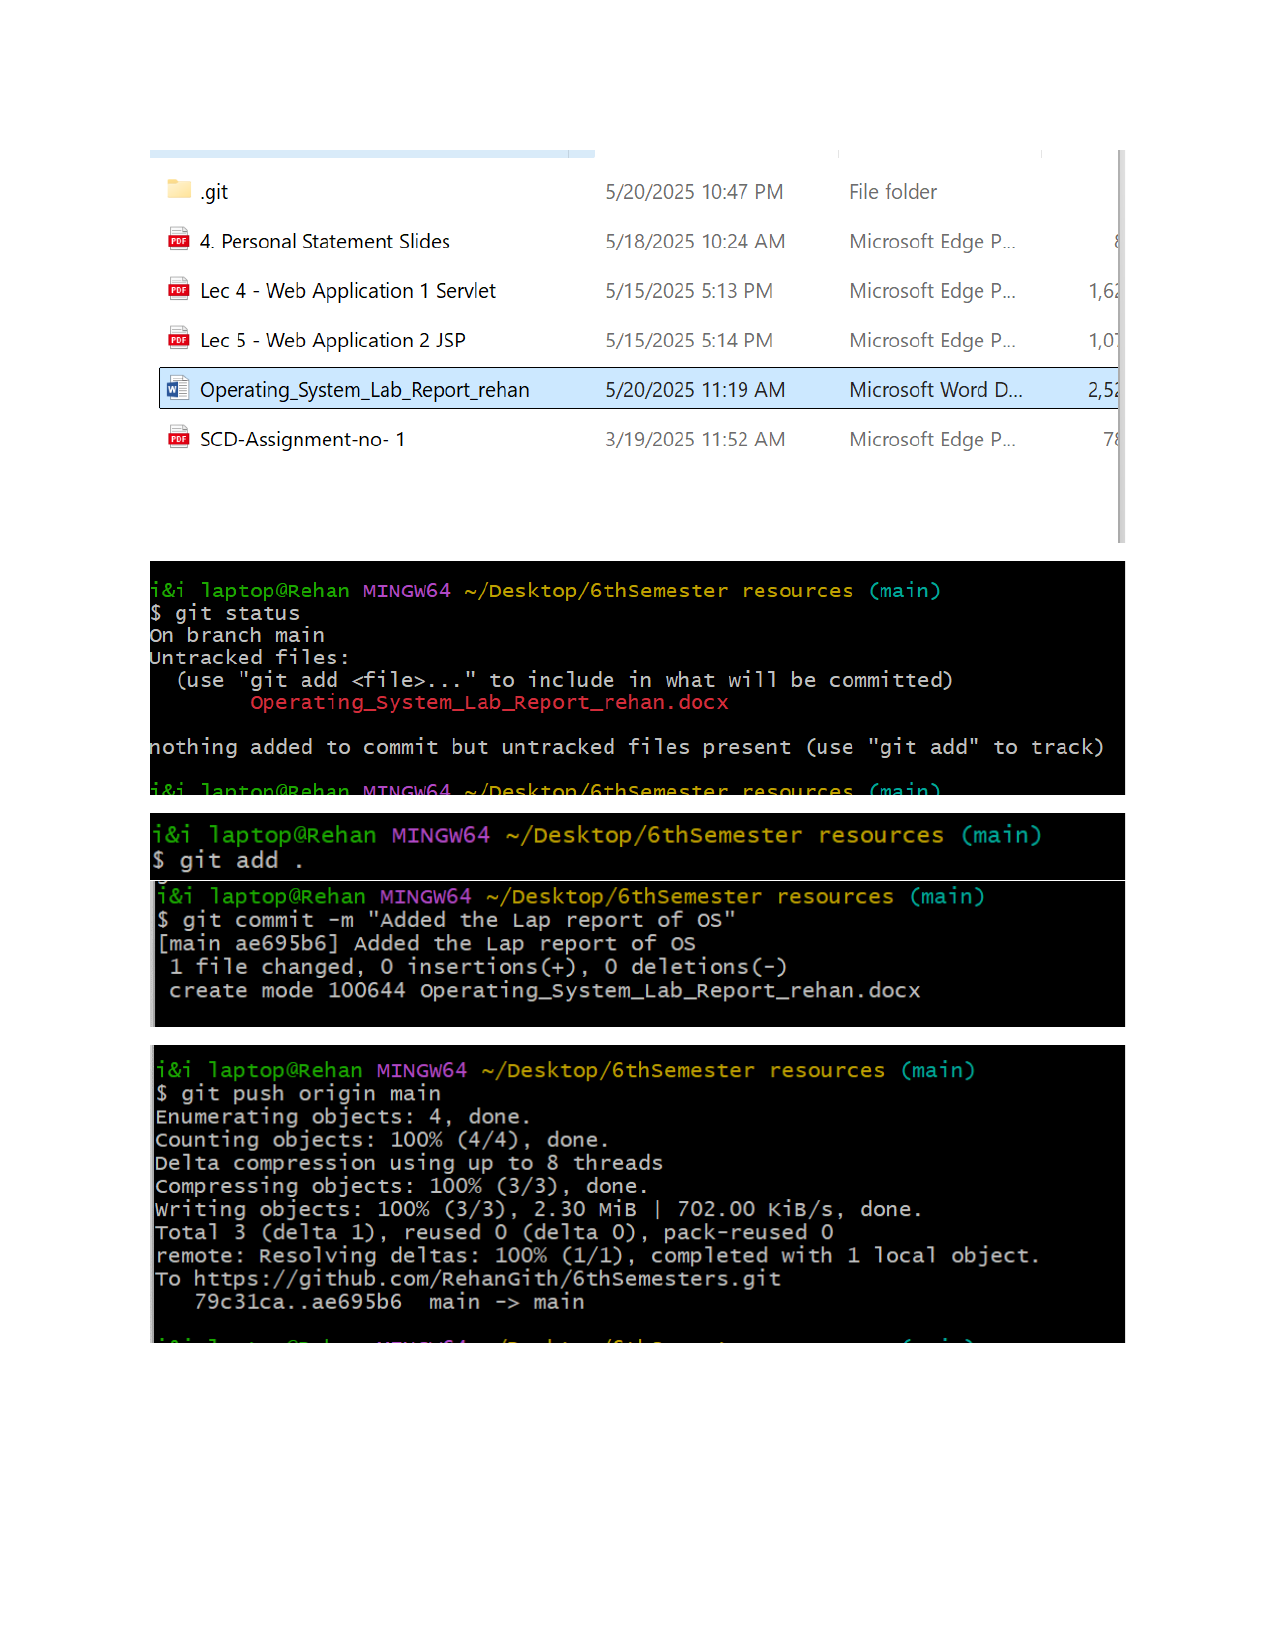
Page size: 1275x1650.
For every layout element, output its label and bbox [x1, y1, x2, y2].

picture [150, 1045, 1125, 1343]
picture [150, 881, 1125, 1027]
picture [150, 813, 1125, 880]
picture [150, 150, 1125, 543]
picture [150, 561, 1125, 795]
